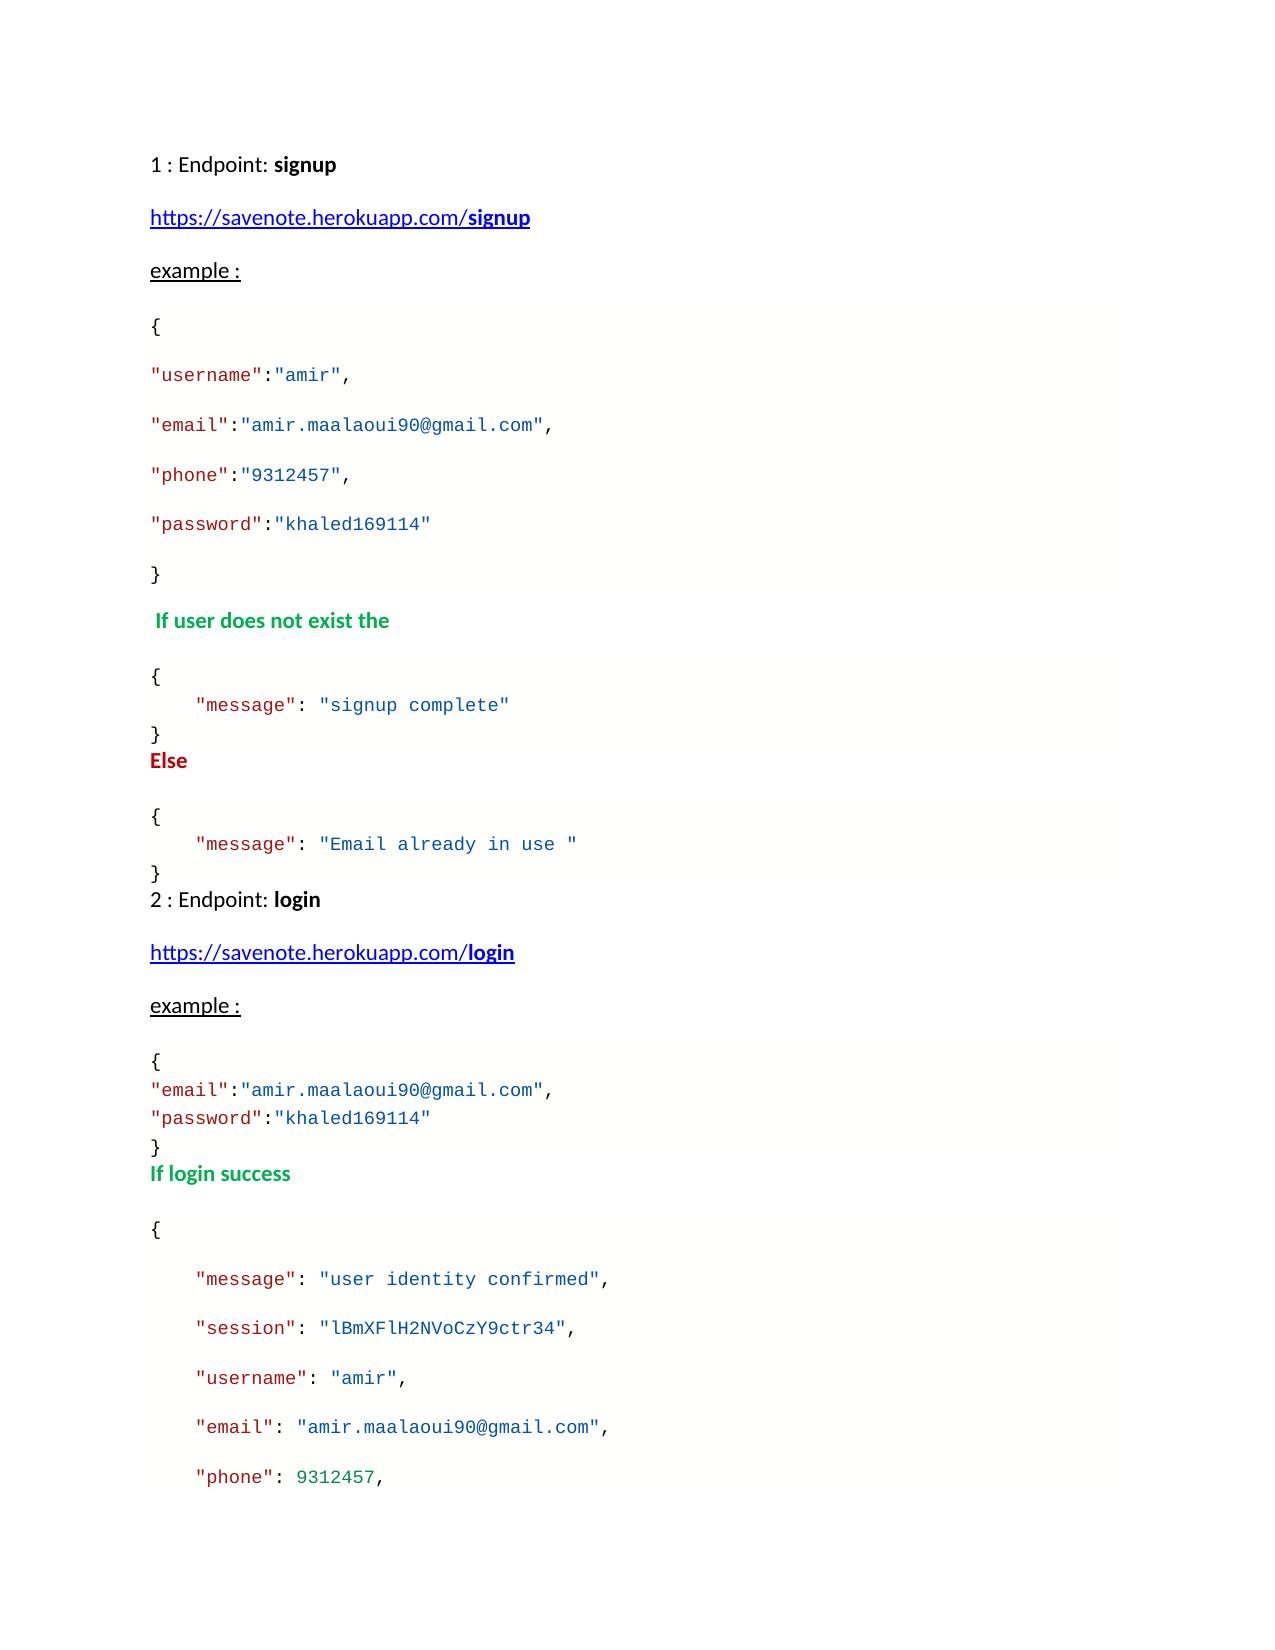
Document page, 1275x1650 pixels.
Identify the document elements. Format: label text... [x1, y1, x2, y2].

text { [150, 659, 1125, 688]
text https://savenote.herokuapp.com/signup [150, 203, 1125, 231]
text "password":"khaled169114" [150, 507, 1125, 536]
text "username":"amir", [150, 359, 1125, 387]
text "message": "Email already in use " [150, 828, 1125, 856]
text } [150, 557, 1125, 586]
text { [150, 1044, 1125, 1073]
text "email": "amir.maalaoui90@gmail.com", [150, 1411, 1125, 1439]
text "username": "amir", [150, 1361, 1125, 1390]
text 2 : Endpoint: login [150, 885, 1125, 913]
text example : [150, 991, 1125, 1019]
text "phone": 9312457, [150, 1460, 1125, 1489]
text If user does not exist the [150, 607, 1125, 634]
text "password":"khaled169114" [150, 1102, 1125, 1130]
text "message": "user identity confirmed", [150, 1262, 1125, 1291]
text "session": "lBmXFlH2NVoCzY9ctr34", [150, 1311, 1125, 1340]
text "email":"amir.maalaoui90@gmail.com", [150, 1073, 1125, 1102]
text { [150, 309, 1125, 338]
text Else [150, 746, 1125, 774]
text example : [150, 256, 1125, 284]
text { [150, 799, 1125, 828]
text "phone":"9312457", [150, 458, 1125, 487]
text } [150, 856, 1125, 885]
text "message": "signup complete" [150, 688, 1125, 717]
text } [150, 1130, 1125, 1159]
text If login success [150, 1159, 1125, 1187]
text https://savenote.herokuapp.com/login [150, 938, 1125, 966]
text 1 : Endpoint: signup [150, 150, 1125, 178]
text } [150, 717, 1125, 746]
text { [150, 1212, 1125, 1241]
text "email":"amir.maalaoui90@gmail.com", [150, 408, 1125, 437]
